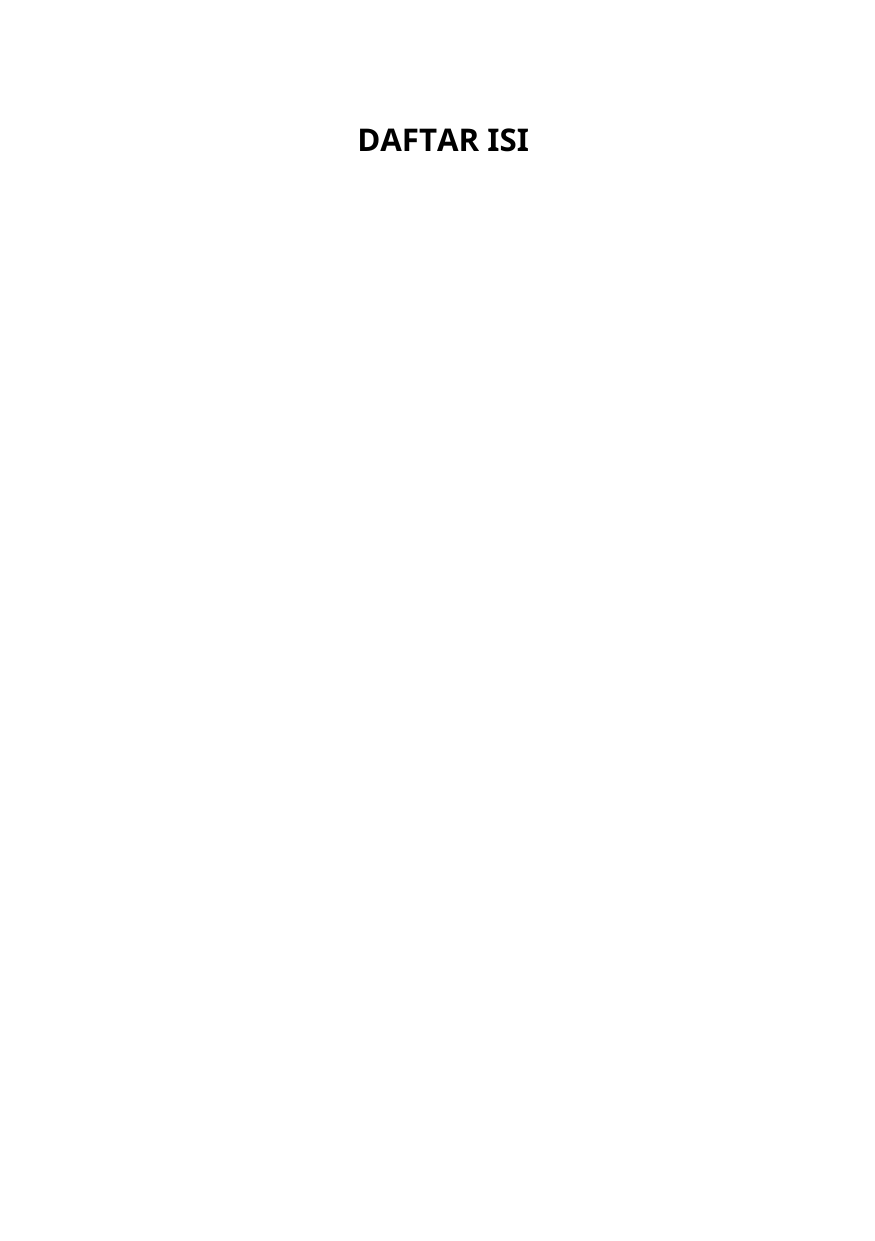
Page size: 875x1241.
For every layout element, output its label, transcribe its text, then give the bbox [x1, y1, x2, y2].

subtitle DAFTAR ISI [130, 118, 756, 161]
